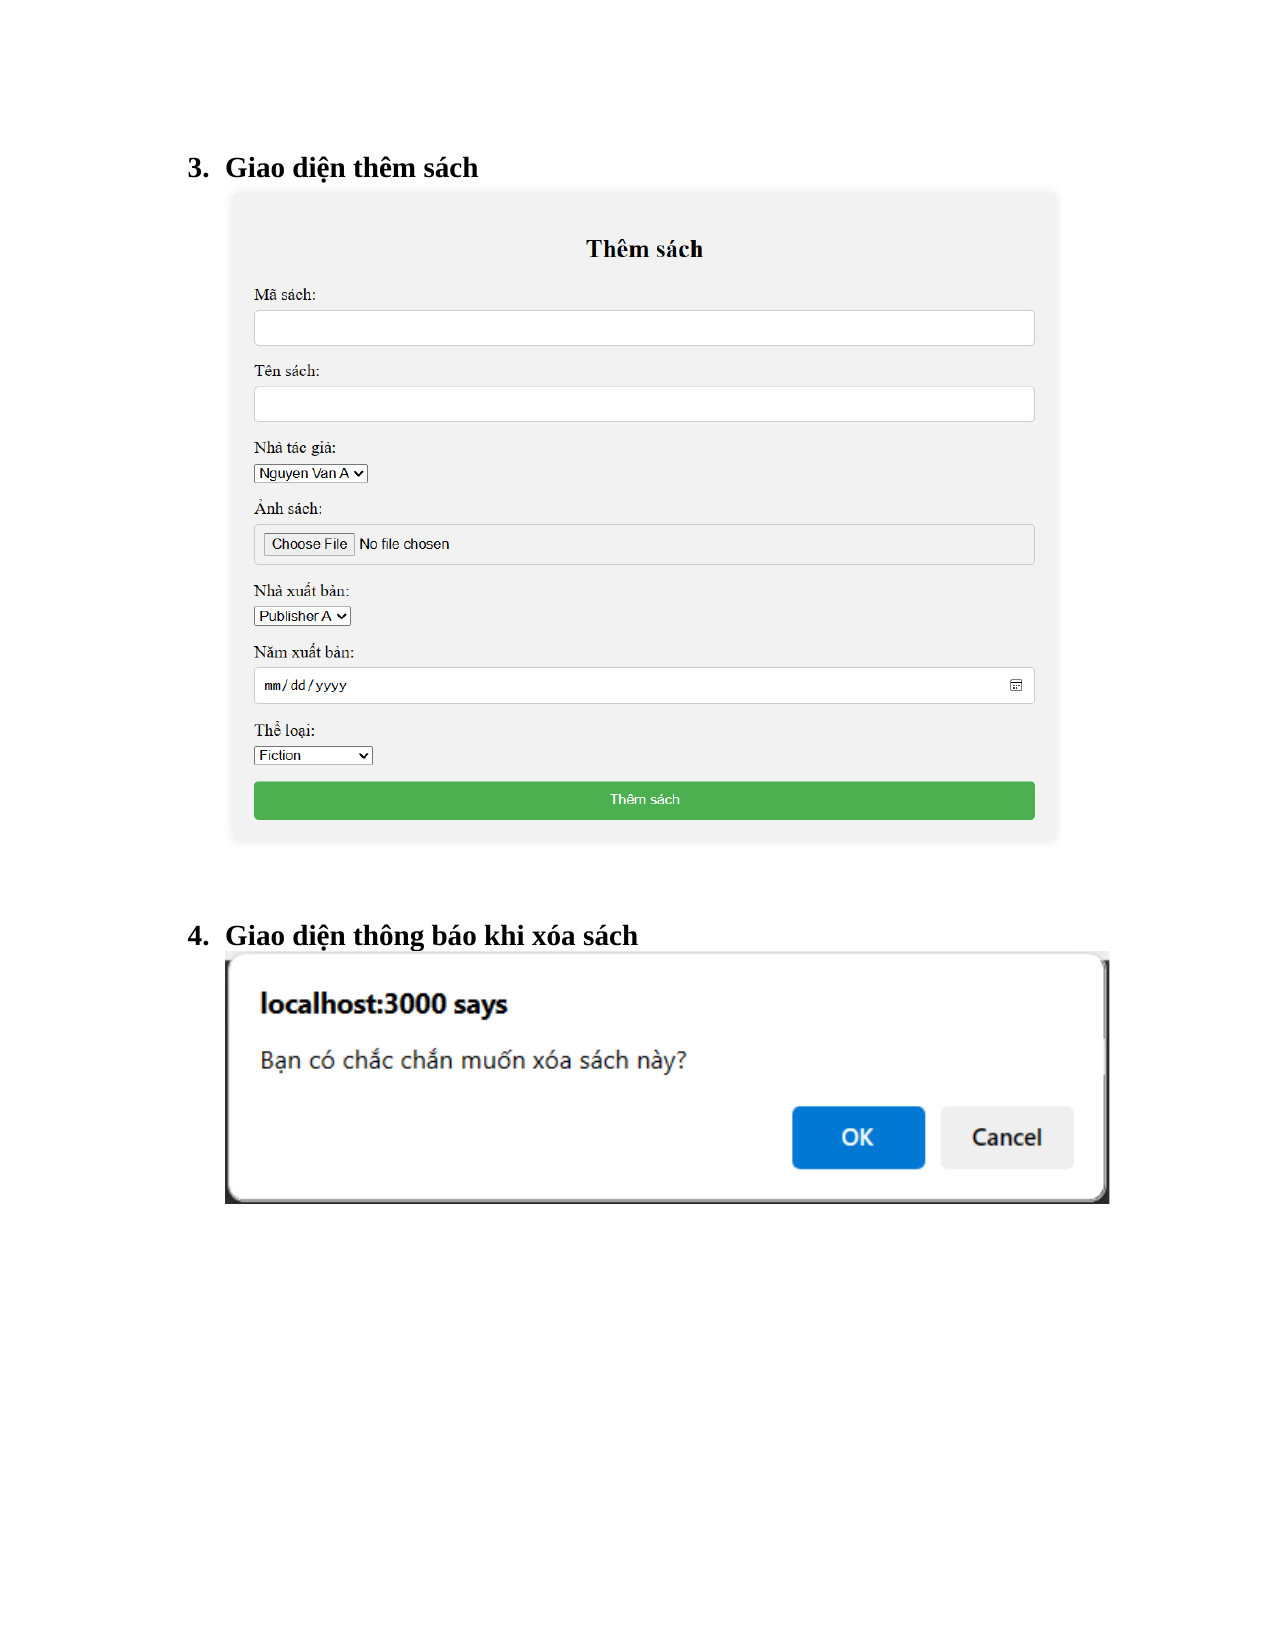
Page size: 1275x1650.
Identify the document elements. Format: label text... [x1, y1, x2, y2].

picture [225, 183, 1061, 849]
picture [225, 951, 1110, 1204]
list Giao diện thông báo khi xóa sách [187, 918, 1125, 952]
